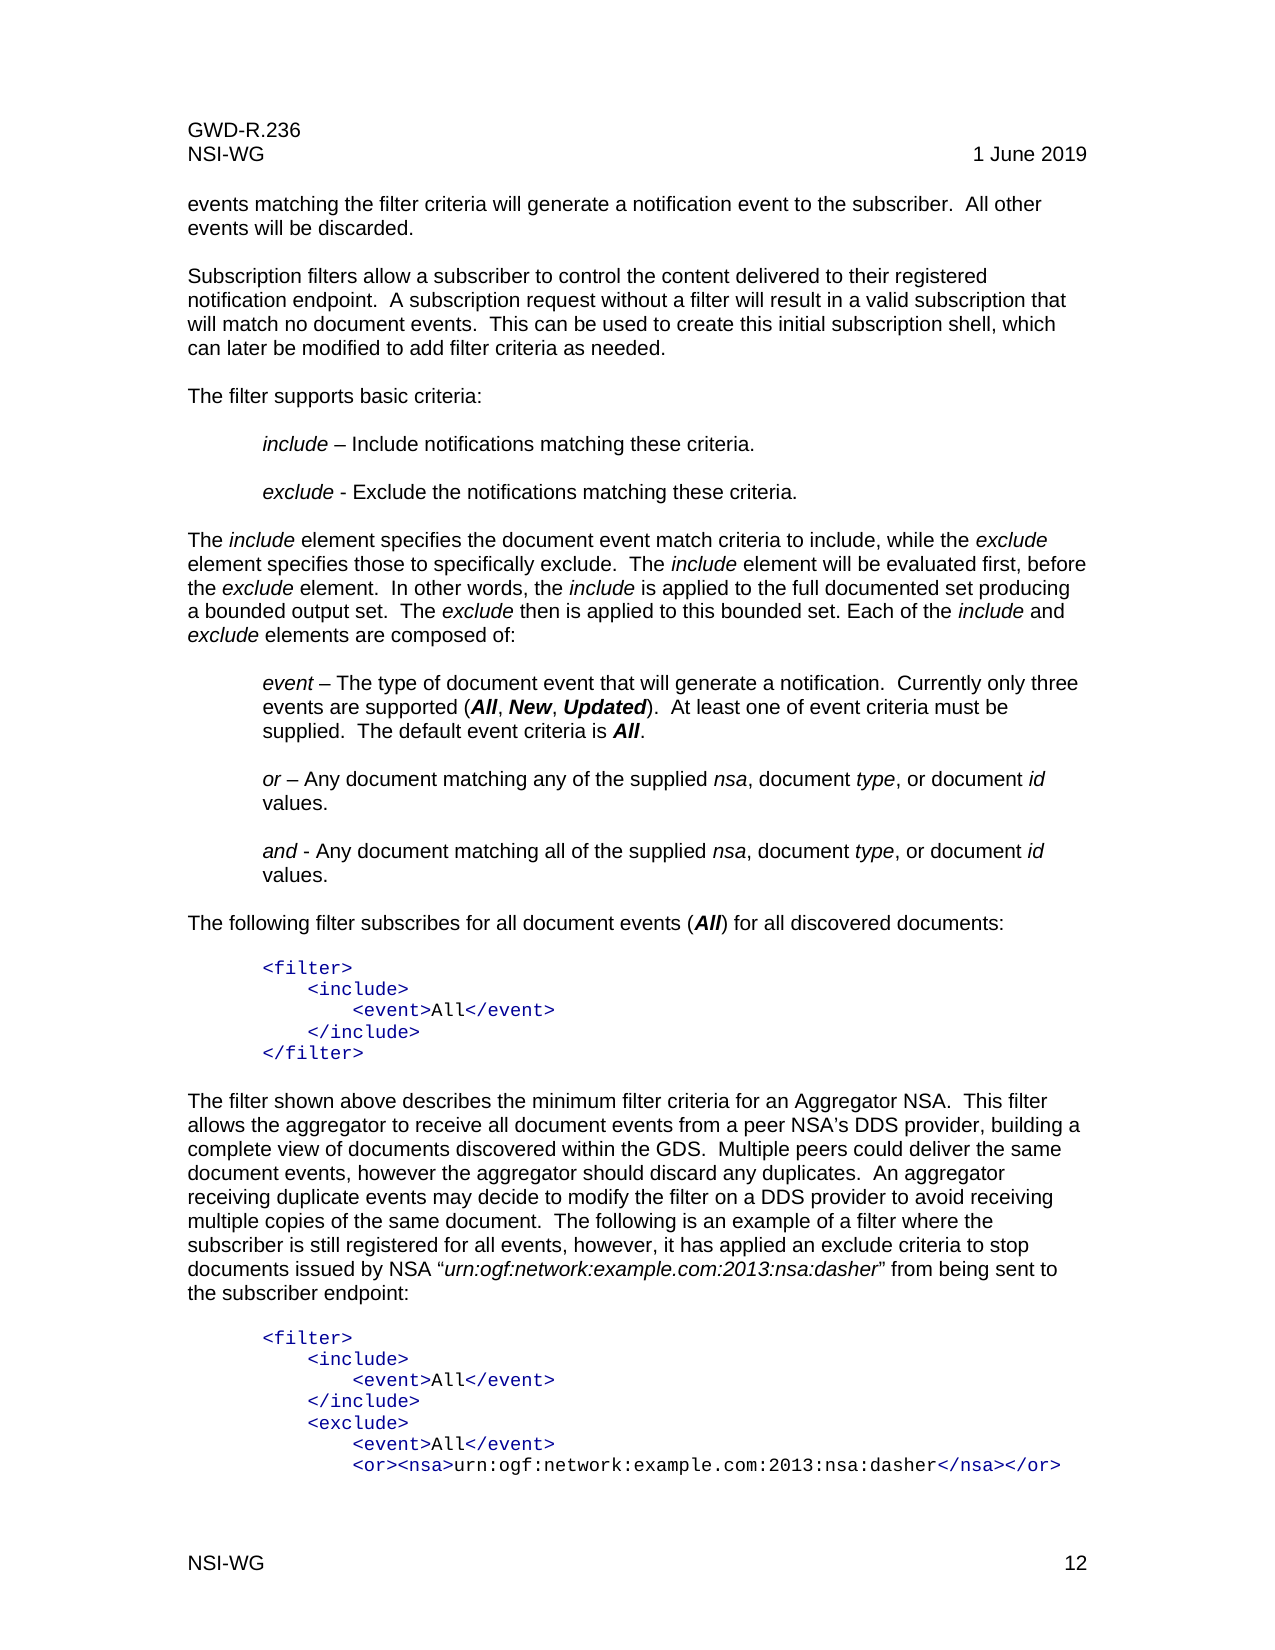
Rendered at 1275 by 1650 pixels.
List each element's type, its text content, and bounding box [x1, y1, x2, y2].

text or – Any document matching any of the supplied nsa, document type, or document id values. [262, 767, 1088, 815]
text Subscription filters allow a subscriber to control the content delivered to their registered notification endpoint. A subscription request without a filter will result in a valid subscription that will match no document events. This can be used to create this initial subscription shell, which can later be modified to add filter criteria as needed. [187, 264, 1088, 360]
text The following filter subscribes for all document events (All) for all discovered documents: [187, 911, 1088, 935]
text event – The type of document event that will generate a notification. Currently only three events are supported (All, New, Updated). At least one of event criteria must be supplied. The default event criteria is All. [262, 671, 1088, 743]
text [262, 1328, 1088, 1477]
text The include element specifies the document event match criteria to include, while the exclude element specifies those to specifically exclude. The include element will be evaluated first, before the exclude element. In other words, the include is applied to the full documented set producing a bounded output set. The exclude then is applied to this bounded set. Each of the include and exclude elements are composed of: [187, 527, 1088, 647]
text The filter supports basic criteria: [187, 384, 1088, 408]
text include – Include notifications matching these criteria. [262, 432, 1088, 456]
text exclude - Exclude the notifications matching these criteria. [262, 479, 1088, 503]
text The filter shown above describes the minimum filter criteria for an Aggregator NSA. This filter allows the aggregator to receive all document events from a peer NSA’s DDS provider, building a complete view of documents discovered within the GDS. Multiple peers could deliver the same document events, however the aggregator should discard any duplicates. An aggregator receiving duplicate events may decide to modify the filter on a DDS provider to avoid receiving multiple copies of the same document. The following is an example of a filter where the subscriber is still registered for all events, however, it has applied an exclude criteria to stop documents issued by NSA “urn:ogf:network:example.com:2013:nsa:dasher” from being sent to the subscriber endpoint: [187, 1089, 1088, 1304]
text and - Any document matching all of the supplied nsa, document type, or document id values. [262, 839, 1088, 887]
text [187, 192, 1088, 240]
text <filter> <include> <event>All</event> </include> </filter> [262, 959, 1088, 1065]
